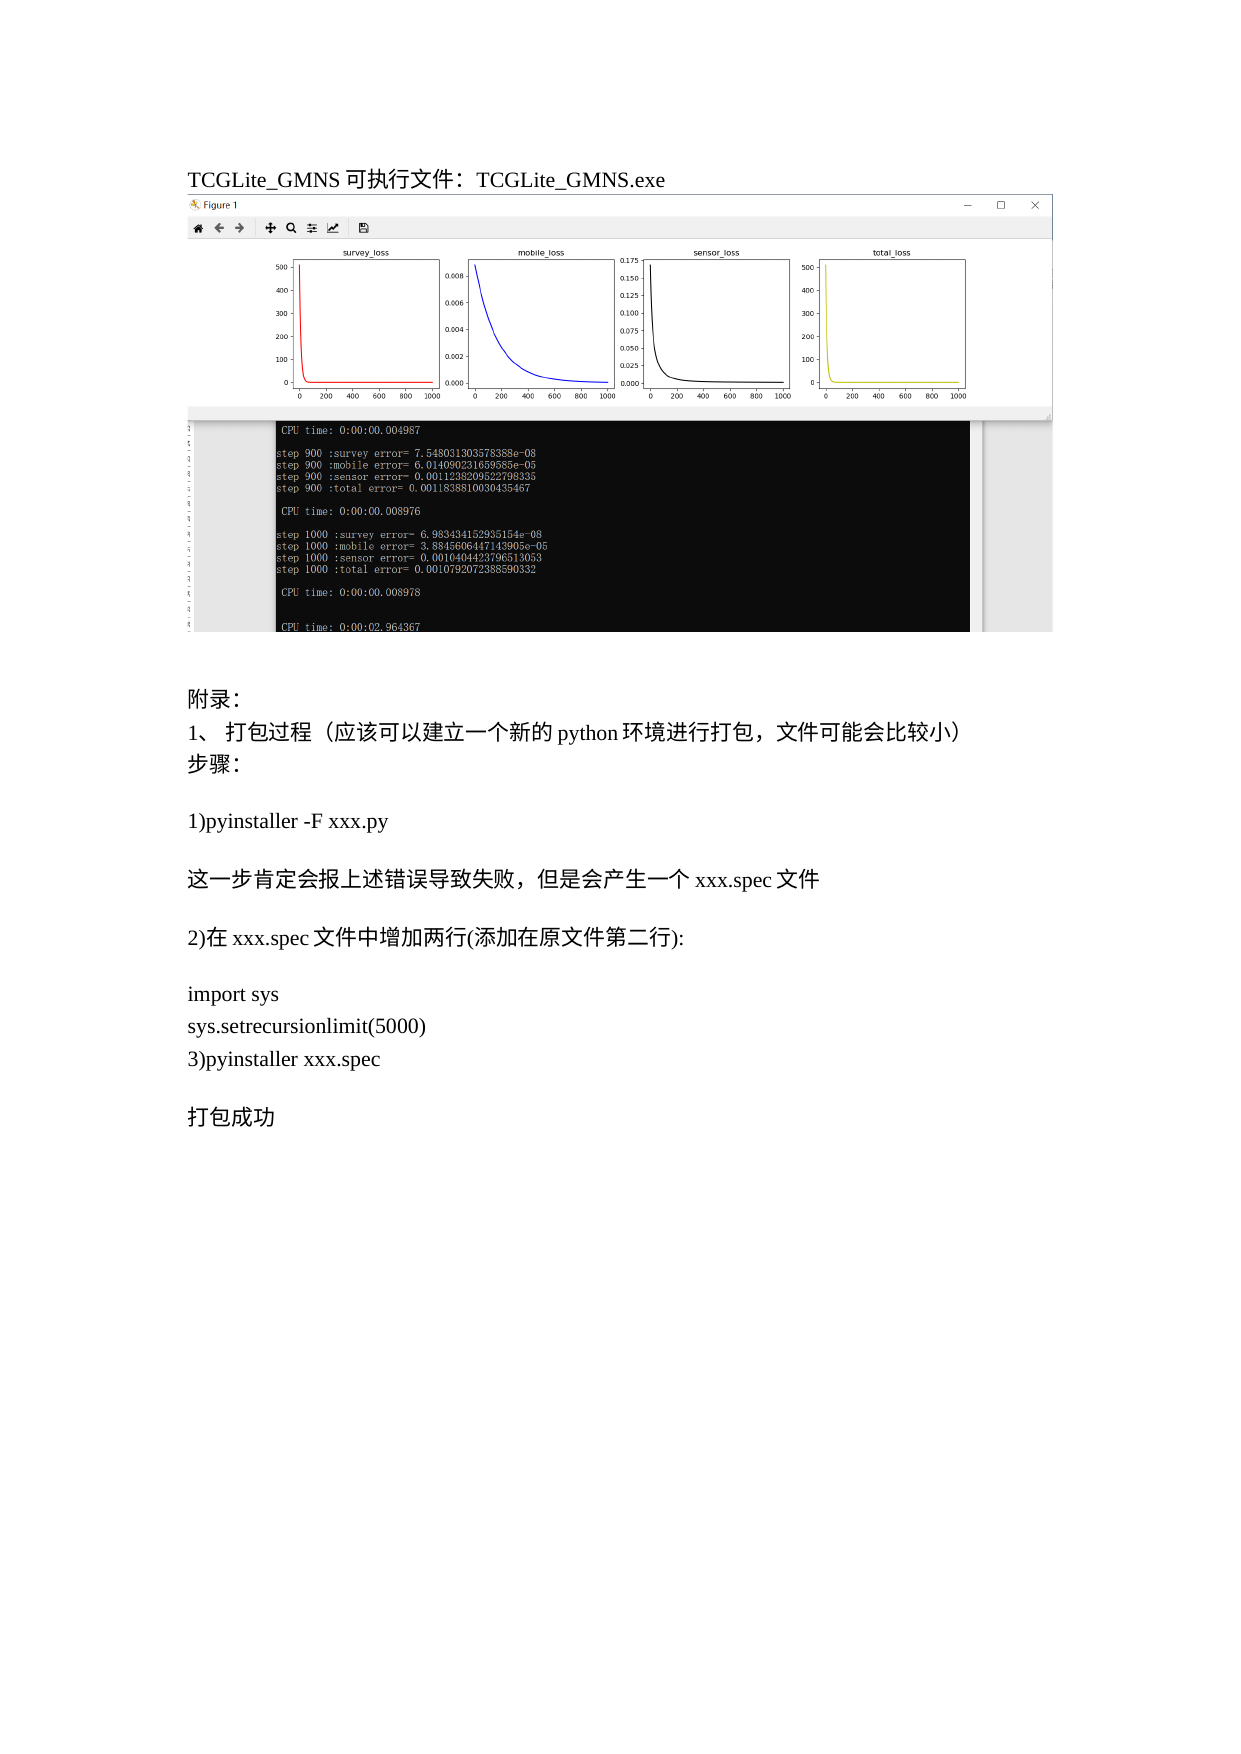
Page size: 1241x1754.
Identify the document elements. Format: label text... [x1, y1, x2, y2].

text 2)在xxx.spec文件中增加两行(添加在原文件第二行): [187, 919, 1053, 952]
picture [187, 194, 1053, 632]
text 步骤： [187, 747, 1053, 779]
text 附录： [187, 682, 1053, 714]
text sys.setrecursionlimit(5000) [187, 1009, 1053, 1042]
list 打包过程（应该可以建立一个新的python环境进行打包，文件可能会比较小） [187, 714, 1053, 747]
text import sys [187, 977, 1053, 1009]
text TCGLite_GMNS可执行文件：TCGLite_GMNS.exe [187, 162, 1053, 194]
text 1)pyinstaller -F xxx.py [187, 804, 1053, 837]
text 3)pyinstaller xxx.spec [187, 1042, 1053, 1074]
text 这一步肯定会报上述错误导致失败，但是会产生一个xxx.spec文件 [187, 862, 1053, 894]
text 打包成功 [187, 1099, 1053, 1132]
